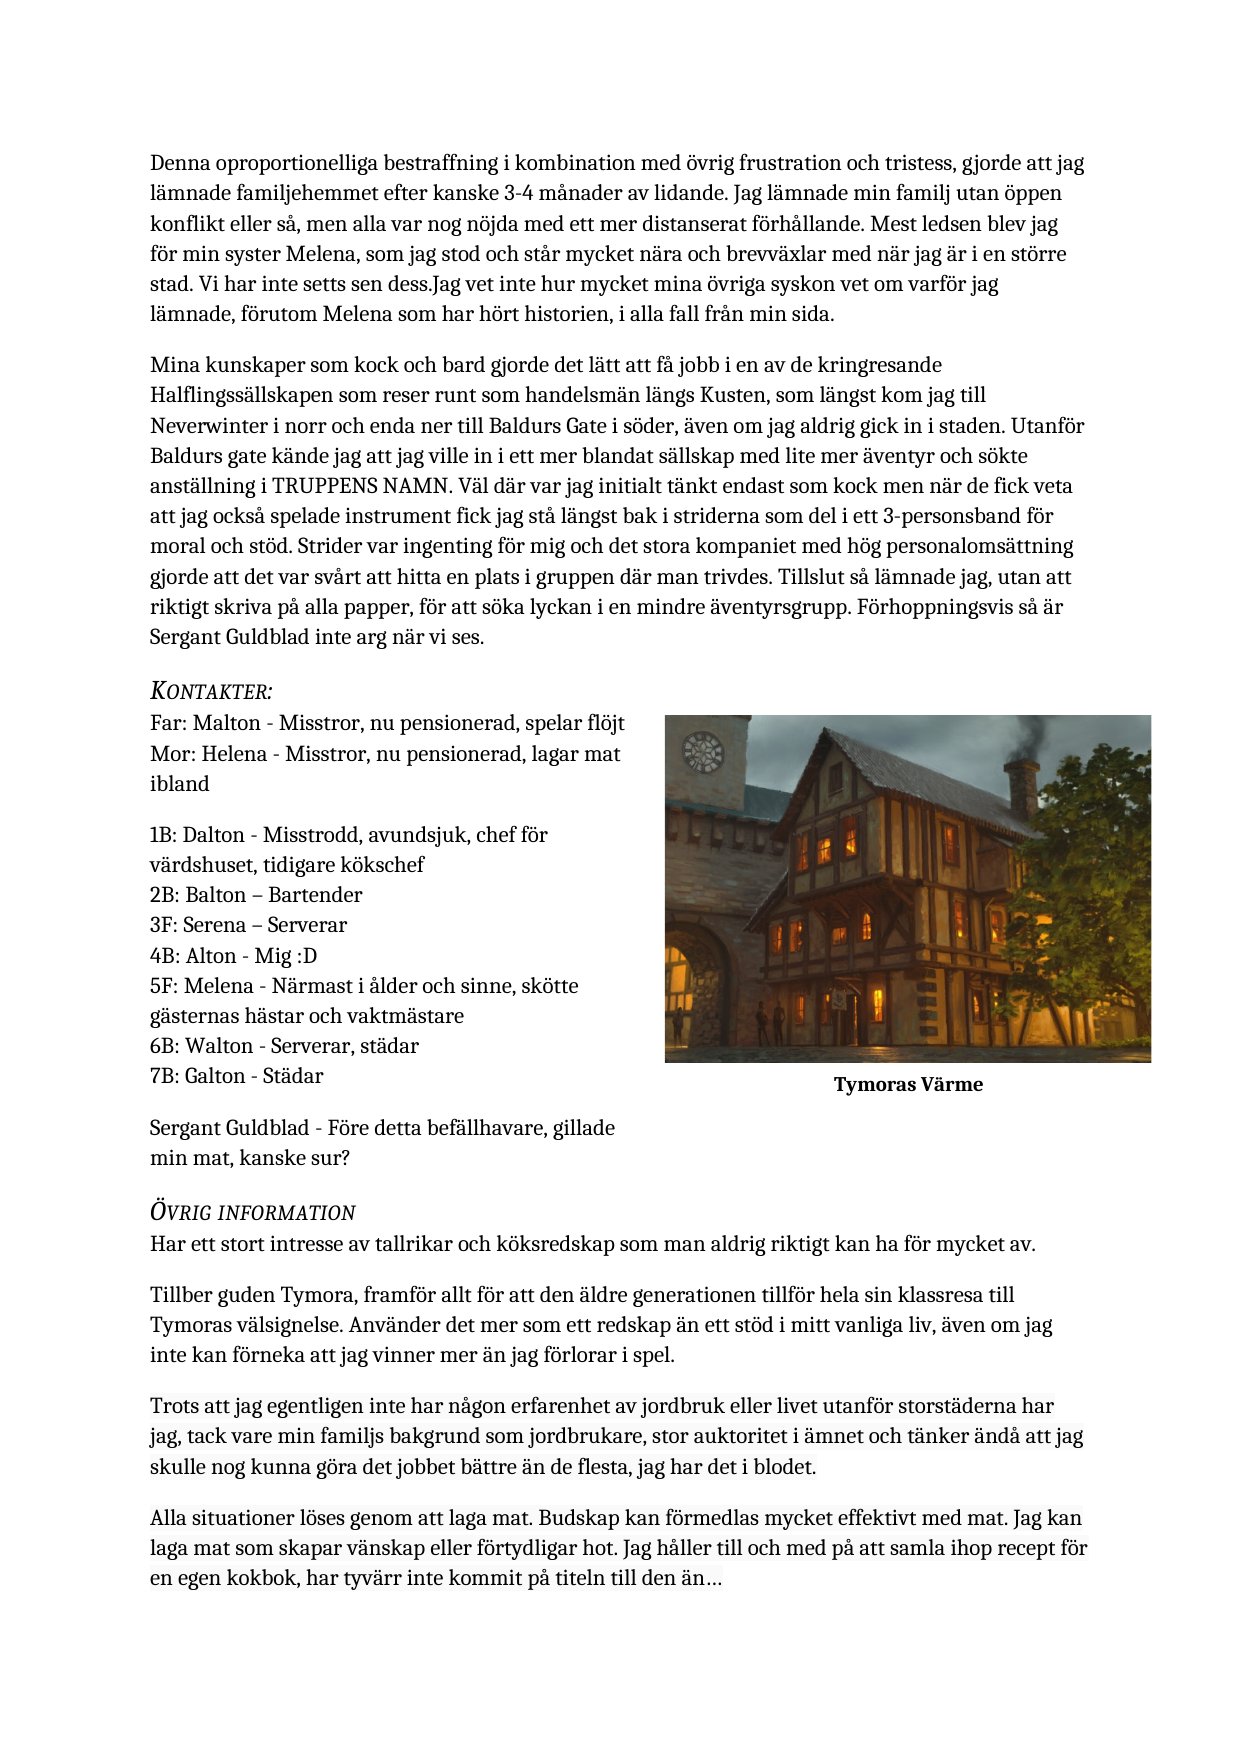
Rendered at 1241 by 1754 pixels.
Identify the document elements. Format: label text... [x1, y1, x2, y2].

text Har ett stort intresse av tallrikar och köksredskap som man aldrig riktigt kan ha för mycket av. [150, 1231, 1090, 1257]
picture [664, 715, 1154, 1064]
text Far: Malton - Misstror, nu pensionerad, spelar flöjt Mor: Helena - Misstror, nu pensionerad, lagar mat ibland [150, 710, 1090, 797]
text Alla situationer löses genom att laga mat. Budskap kan förmedlas mycket effektivt med mat. Jag kan laga mat som skapar vänskap eller förtydligar hot. Jag håller till och med på att samla ihop recept för en egen kokbok, har tyvärr inte kommit på titeln till den än… [150, 1504, 1090, 1591]
text Trots att jag egentligen inte har någon erfarenhet av jordbruk eller livet utanför storstäderna har jag, tack vare min familjs bakgrund som jordbrukare, stor auktoritet i ämnet och tänker ändå att jag skulle nog kunna göra det jobbet bättre än de flesta, jag har det i blodet. [150, 1393, 1090, 1480]
text Sergant Guldblad - Före detta befällhavare, gillade min mat, kanske sur? [150, 1114, 1090, 1171]
subtitle Övrig information [150, 1196, 1090, 1227]
text Mina kunskaper som kock och bard gjorde det lätt att få jobb i en av de kringresande Halflingssällskapen som reser runt som handelsmän längs Kusten, som längst kom jag till Neverwinter i norr och enda ner till Baldurs Gate i söder, även om jag aldrig gick in i staden. Utanför Baldurs gate kände jag att jag ville in i ett mer blandat sällskap med lite mer äventyr och sökte anställning i TRUPPENS NAMN. Väl där var jag initialt tänkt endast som kock men när de fick veta att jag också spelade instrument fick jag stå längst bak i striderna som del i ett 3-personsband för moral och stöd. Strider var ingenting för mig och det stora kompaniet med hög personalomsättning gjorde att det var svårt att hitta en plats i gruppen där man trivdes. Tillslut så lämnade jag, utan att riktigt skriva på alla papper, för att söka lyckan i en mindre äventyrsgrupp. Förhoppningsvis så är Sergant Guldblad inte arg när vi ses. [150, 352, 1090, 650]
subtitle Kontakter: [150, 675, 1090, 706]
text 1B: Dalton - Misstrodd, avundsjuk, chef för värdshuset, tidigare kökschef 2B: Balton – Bartender 3F: Serena – Serverar 4B: Alton - Mig :D 5F: Melena - Närmast i ålder och sinne, skötte gästernas hästar och vaktmästare 6B: Walton - Serverar, städar 7B: Galton - Städar [150, 822, 1090, 1089]
text Denna oproportionelliga bestraffning i kombination med övrig frustration och tristess, gjorde att jag lämnade familjehemmet efter kanske 3-4 månader av lidande. Jag lämnade min familj utan öppen konflikt eller så, men alla var nog nöjda med ett mer distanserat förhållande. Mest ledsen blev jag för min syster Melena, som jag stod och står mycket nära och brevväxlar med när jag är i en större stad. Vi har inte setts sen dess.Jag vet inte hur mycket mina övriga syskon vet om varför jag lämnade, förutom Melena som har hört historien, i alla fall från min sida. [150, 150, 1090, 327]
text Tillber guden Tymora, framför allt för att den äldre generationen tillför hela sin klassresa till Tymoras välsignelse. Använder det mer som ett redskap än ett stöd i mitt vanliga liv, även om jag inte kan förneka att jag vinner mer än jag förlorar i spel. [150, 1282, 1090, 1368]
